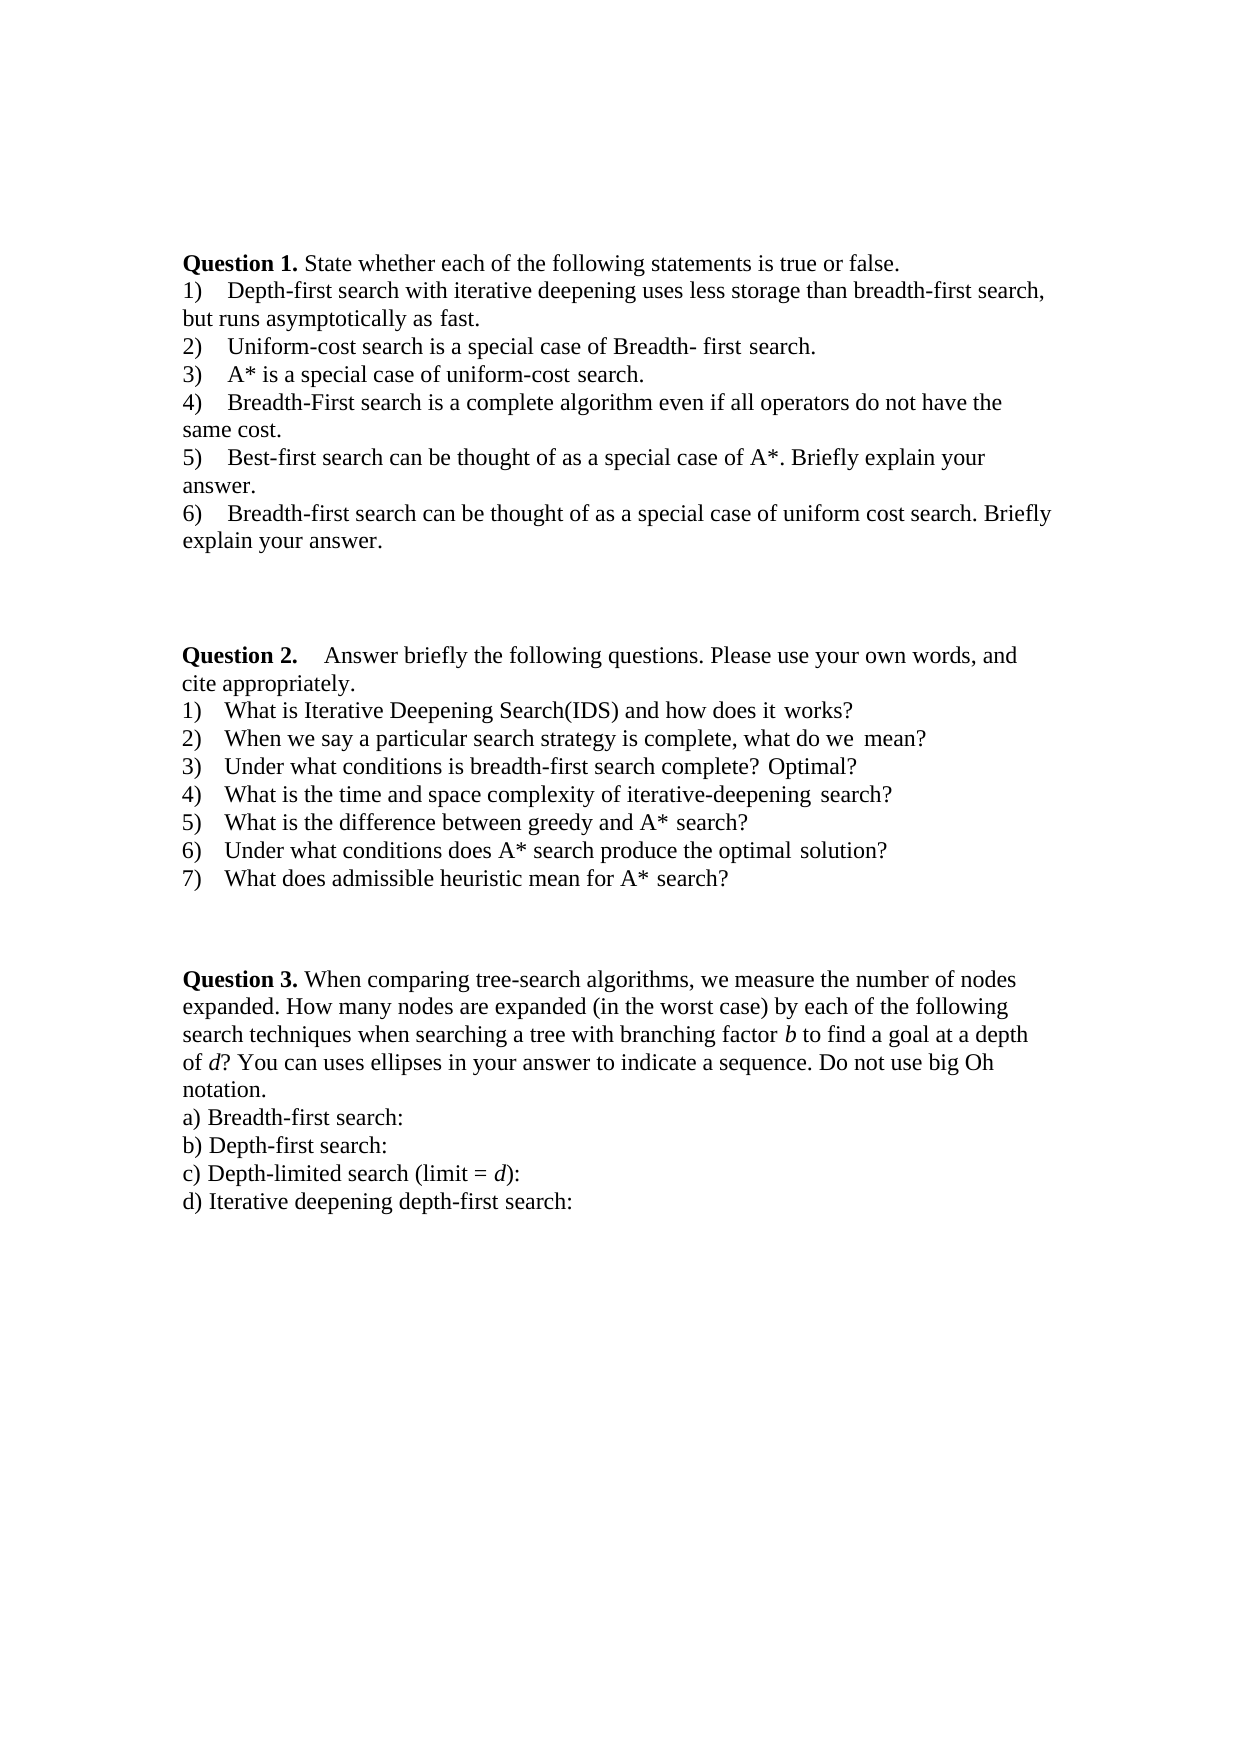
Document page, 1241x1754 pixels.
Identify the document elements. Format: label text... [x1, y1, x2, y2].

list What does admissible heuristic mean for A* search? [182, 864, 1076, 892]
text Question 3. When comparing tree-search algorithms, we measure the number of nodes expanded. How many nodes are expanded (in the worst case) by each of the following search techniques when searching a tree with branching factor b to find a goal at a depth of d? You can uses ellipses in your answer to indicate a sequence. Do not use big Oh notation. [182, 965, 1042, 1103]
list What is Iterative Deepening Search(IDS) and how does it works? [182, 697, 1076, 724]
list What is the difference between greedy and A* search? [182, 808, 1076, 836]
list Iterative deepening depth-first search: [182, 1187, 1076, 1215]
list Under what conditions is breadth-first search complete? Optimal? [182, 752, 1076, 780]
list Under what conditions does A* search produce the optimal solution? [182, 836, 1076, 864]
list Depth-limited search (limit = d): [182, 1159, 1076, 1187]
list Depth-first search: [182, 1131, 1076, 1159]
list Breadth-First search is a complete algorithm even if all operators do not have the same cost. [182, 388, 1015, 443]
list Best-first search can be thought of as a special case of A*. Briefly explain your answer. [182, 443, 996, 498]
list Uniform-cost search is a special case of Breadth- first search. [182, 332, 1076, 359]
list A* is a special case of uniform-cost search. [182, 360, 1076, 387]
list What is the time and space complexity of iterative-deepening search? [182, 780, 1076, 808]
text Question 1. State whether each of the following statements is true or false. [182, 248, 1076, 276]
list When we say a particular search strategy is complete, what do we mean? [182, 724, 1076, 752]
list Breadth-first search: [182, 1103, 1076, 1131]
list Depth-first search with iterative deepening uses less storage than breadth-first search, but runs asymptotically as fast. [182, 276, 1062, 332]
text Question 2. Answer briefly the following questions. Please use your own words, and cite appropriately. [182, 641, 1028, 697]
list Breadth-first search can be thought of as a special case of uniform cost search. Briefly explain your answer. [182, 498, 1064, 554]
